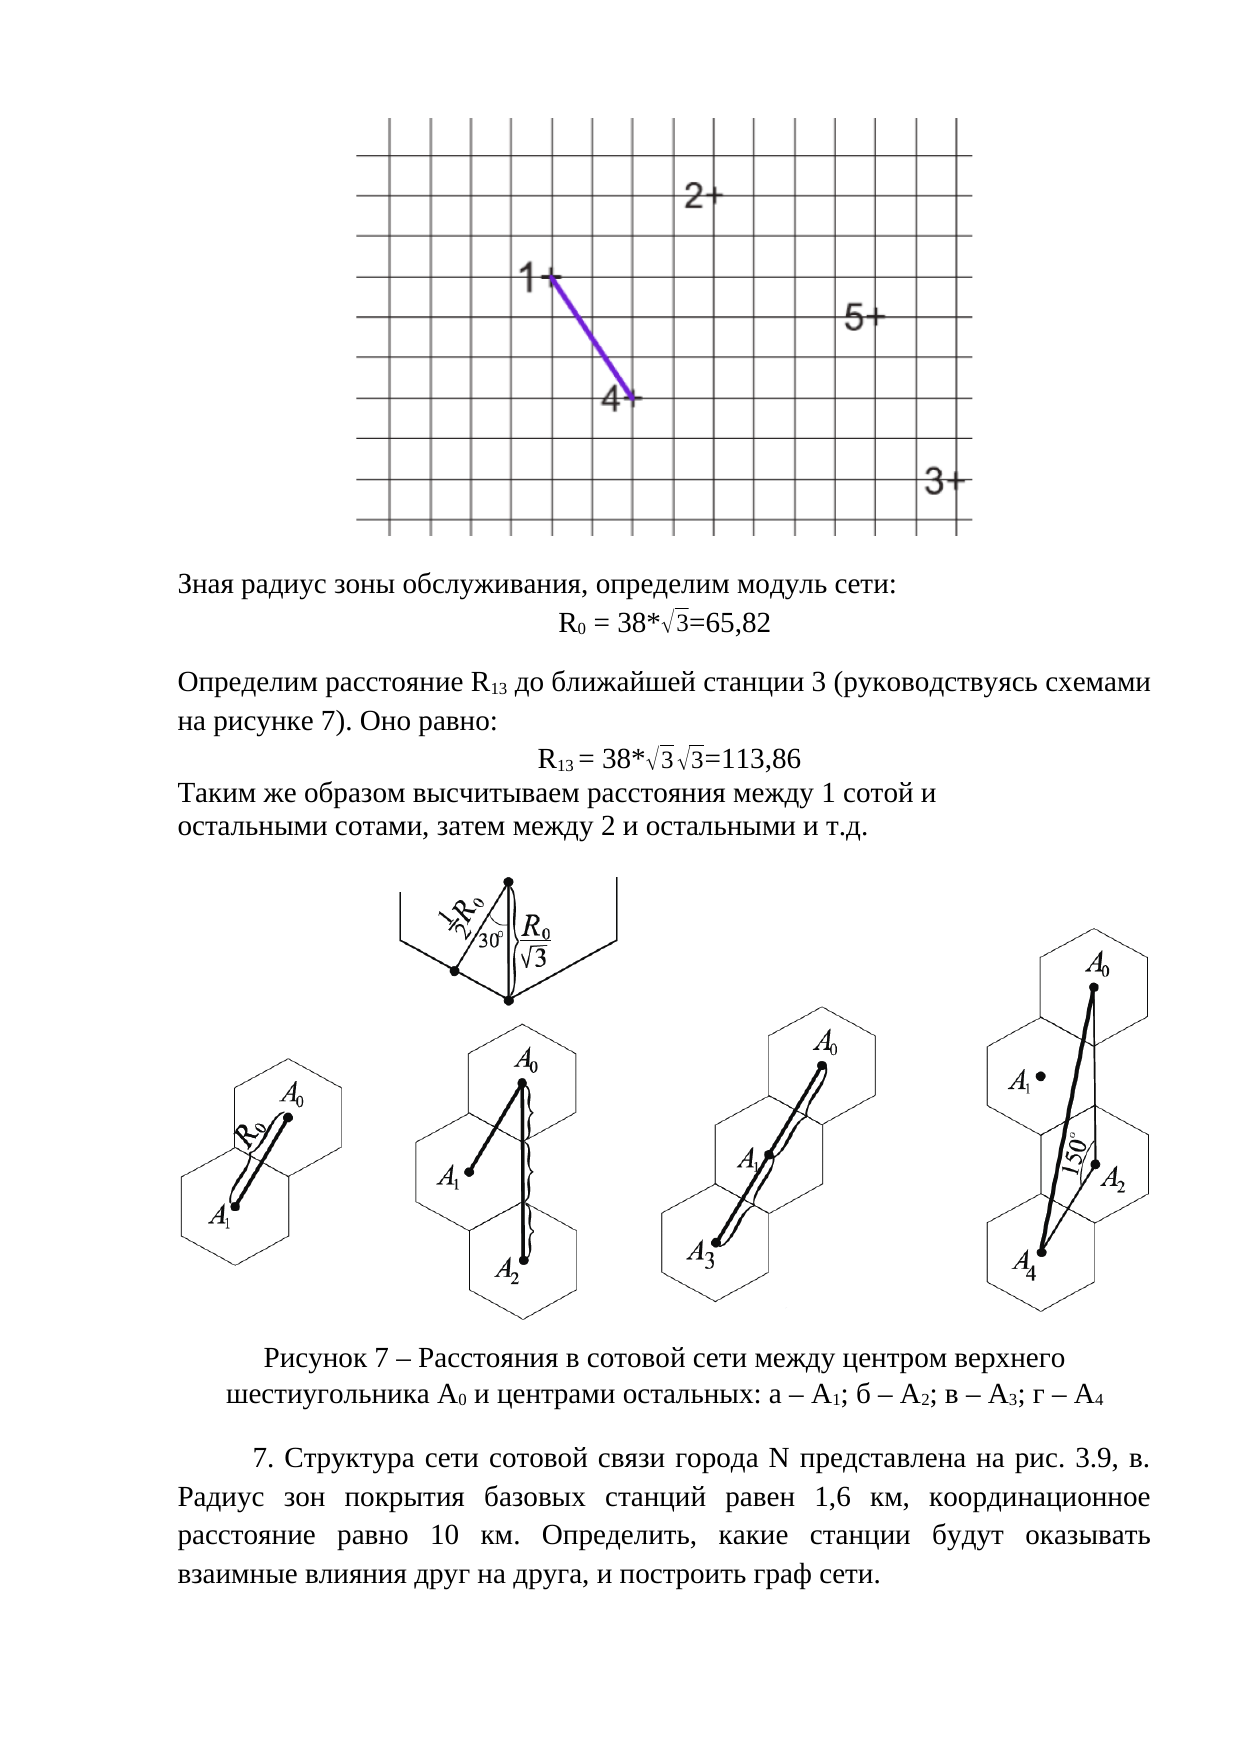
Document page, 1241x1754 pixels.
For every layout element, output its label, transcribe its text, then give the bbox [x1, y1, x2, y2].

text Определим расстояние R13 до ближайшей станции 3 (руководствуясь схемами на рисунке 7). Оно равно: [177, 664, 1152, 736]
text R0 = 38*=65,82 [177, 605, 1152, 638]
picture [356, 118, 973, 536]
text R13 = 38*=113,86 [177, 741, 1081, 775]
text Рисунок 7 – Расстояния в сотовой сети между центром верхнего шестиугольника A0 и центрами остальных: а – A1; б – A2; в – A3; г – A4 [177, 1340, 1152, 1409]
text 7. Структура сети сотовой связи города N представлена на рис. 3.9, в. Радиус зон покрытия базовых станций равен 1,6 км, координационное расстояние равно 10 км. Определить, какие станции будут оказывать взаимные влияния друг на друга, и построить граф сети. [177, 1440, 1152, 1589]
text Таким же образом высчитываем расстояния между 1 сотой и остальными сотами, затем между 2 и остальными и т.д. [177, 775, 1081, 842]
text Зная радиус зоны обслуживания, определим модуль сети: [177, 566, 1152, 600]
